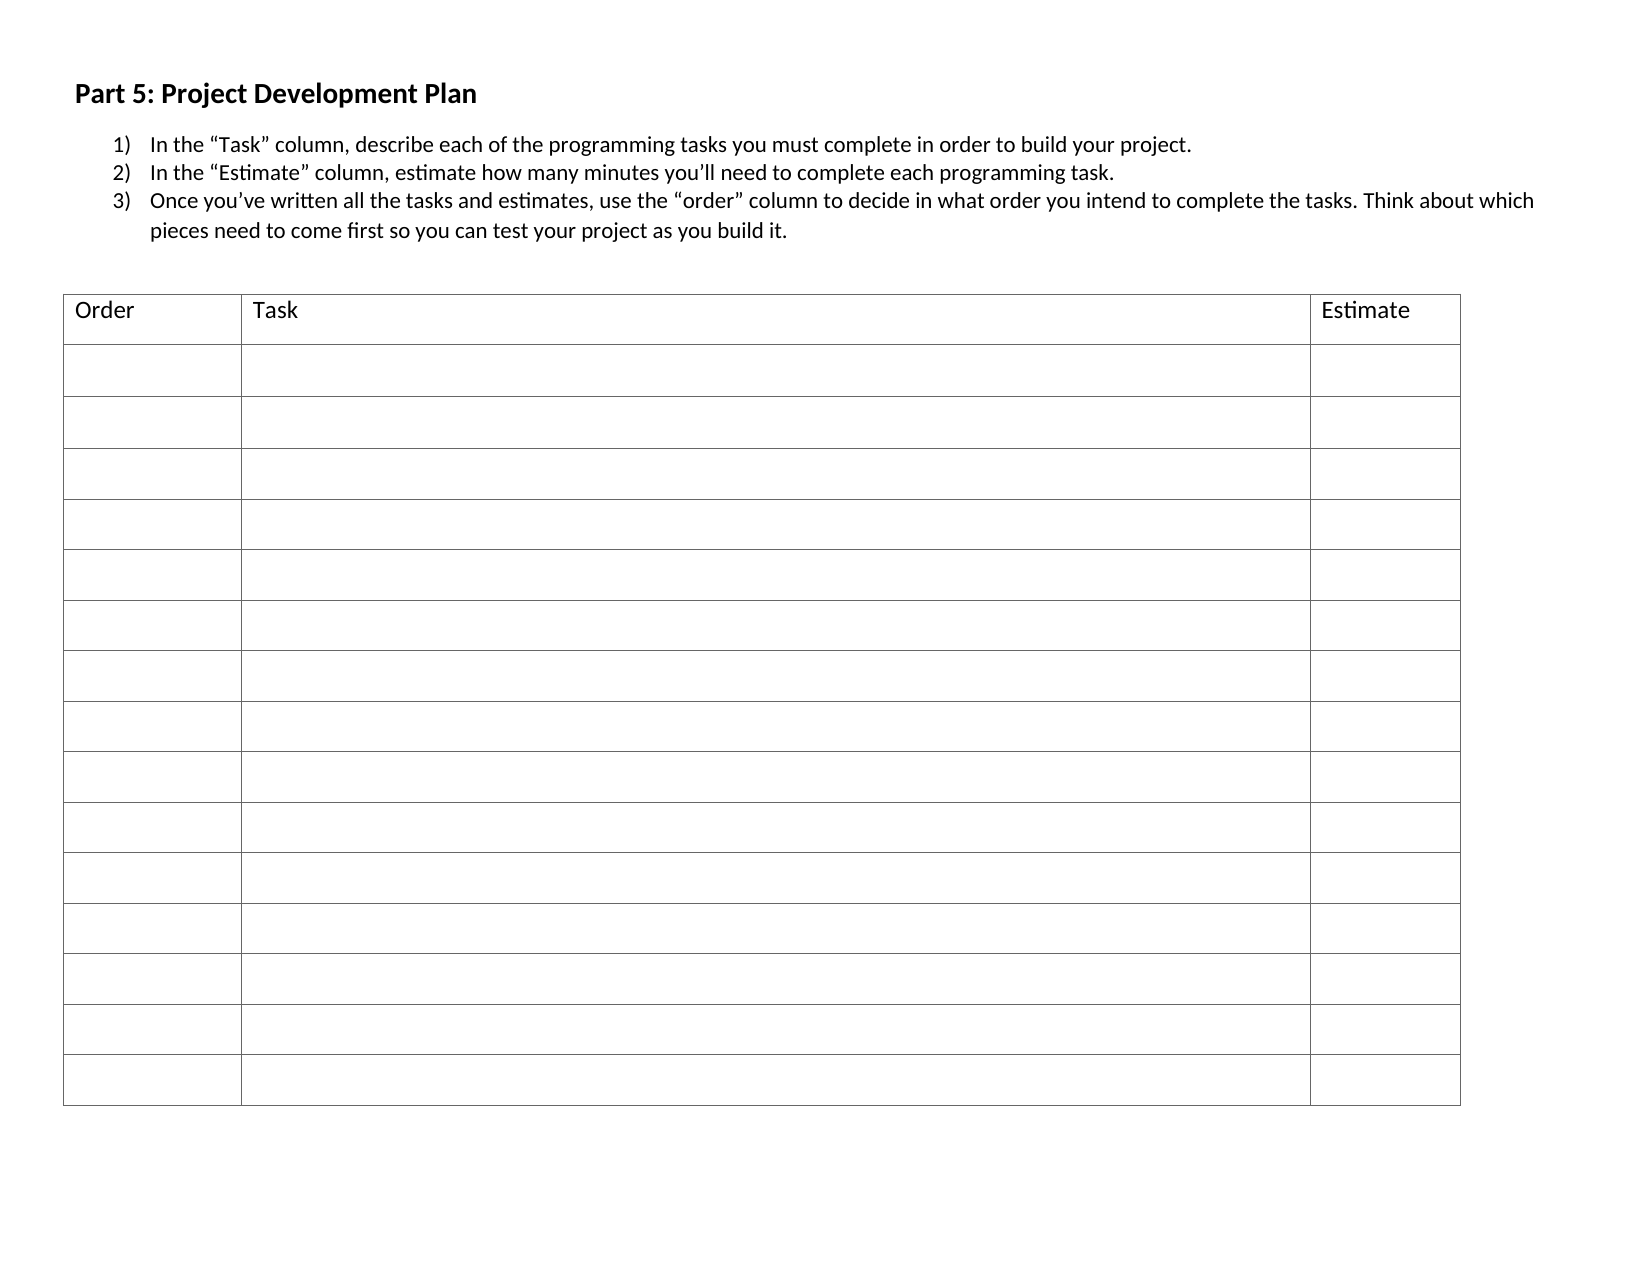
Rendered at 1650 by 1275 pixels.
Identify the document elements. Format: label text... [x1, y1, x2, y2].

table_cell [64, 752, 241, 802]
table_cell [1311, 651, 1460, 701]
table_cell [64, 397, 241, 448]
table_cell [64, 500, 241, 549]
table_cell [242, 345, 1310, 396]
table_cell [242, 954, 1310, 1004]
table_cell [64, 449, 241, 498]
table_cell [1311, 904, 1460, 953]
table_cell [64, 954, 241, 1004]
text Part 5: Project Development Plan [75, 75, 1575, 111]
table_cell [1311, 702, 1460, 751]
table_cell [1311, 954, 1460, 1004]
list In the “Task” column, describe each of the programming tasks you must complete in order to build your project. [112, 130, 1575, 158]
table_cell [64, 550, 241, 599]
table_cell [1311, 1055, 1460, 1105]
table_cell [1311, 803, 1460, 852]
table_cell [64, 1005, 241, 1054]
table_cell [242, 550, 1310, 599]
table_cell [1311, 752, 1460, 802]
table_cell [64, 702, 241, 751]
table_cell [242, 397, 1310, 448]
table_cell [64, 904, 241, 953]
table_cell [242, 500, 1310, 549]
table_cell [1311, 397, 1460, 448]
table_cell [242, 601, 1310, 650]
table_cell [1311, 449, 1460, 498]
table_cell [242, 904, 1310, 953]
table_cell [242, 449, 1310, 498]
table_cell [242, 803, 1310, 852]
table_header Estimate [1311, 295, 1460, 344]
table_cell [64, 601, 241, 650]
table_cell [242, 702, 1310, 751]
table_cell [1311, 500, 1460, 549]
table_cell [64, 651, 241, 701]
table_cell [1311, 853, 1460, 903]
list Once you’ve written all the tasks and estimates, use the “order” column to decide in what order you intend to complete the tasks. Think about which pieces need to come first so you can test your project as you build it. [112, 186, 1575, 244]
list In the “Estimate” column, estimate how many minutes you’ll need to complete each programming task. [112, 158, 1575, 186]
table_cell [64, 1055, 241, 1105]
table_cell [242, 651, 1310, 701]
table_cell [242, 1005, 1310, 1054]
table_cell [1311, 345, 1460, 396]
table_cell [1311, 550, 1460, 599]
table_header Task [242, 295, 1310, 344]
table_cell [64, 345, 241, 396]
table_cell [64, 803, 241, 852]
table_cell [242, 853, 1310, 903]
table_cell [1311, 601, 1460, 650]
table_header Order [64, 295, 241, 344]
table_cell [242, 752, 1310, 802]
table_cell [242, 1055, 1310, 1105]
table_cell [1311, 1005, 1460, 1054]
table_cell [64, 853, 241, 903]
